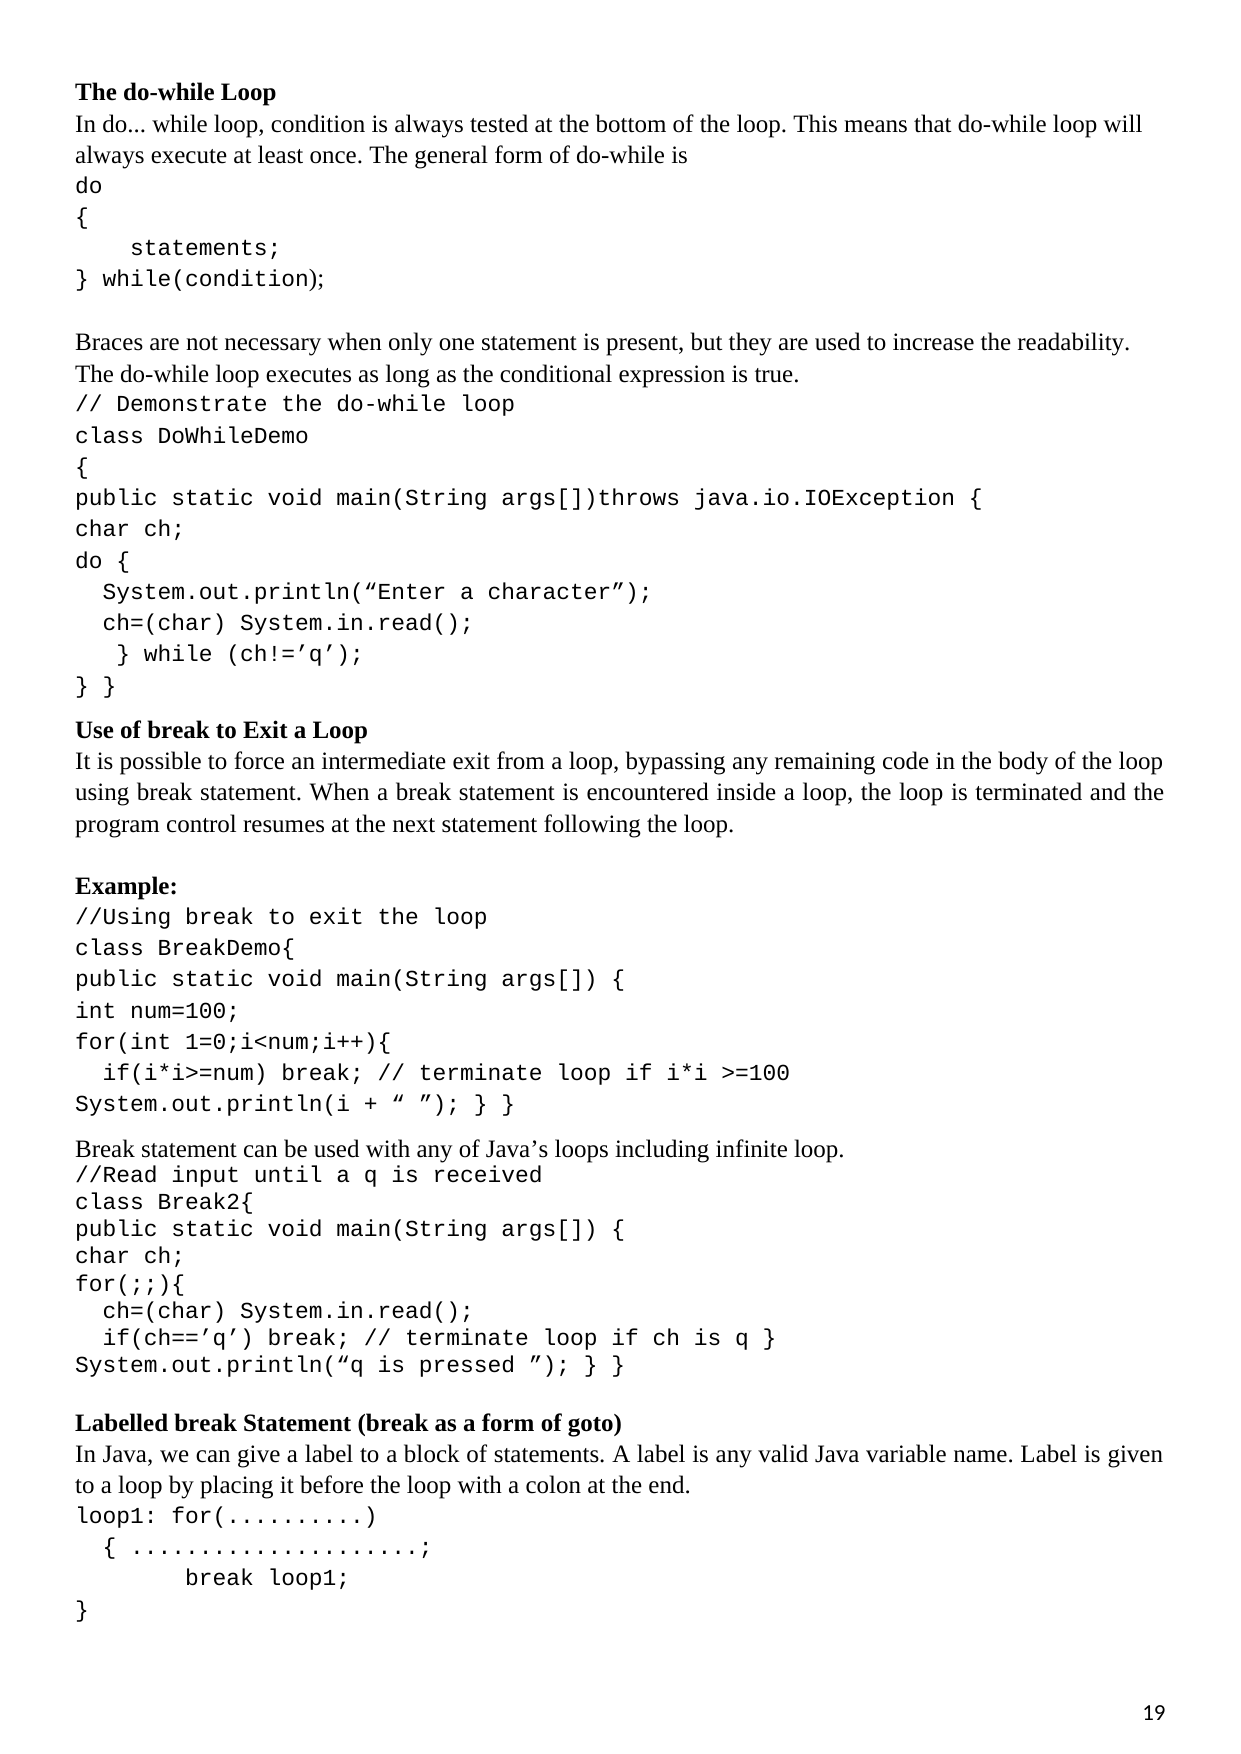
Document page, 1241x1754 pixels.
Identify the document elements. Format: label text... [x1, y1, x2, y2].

text if(ch==’q’) break; // terminate loop if ch is q } [75, 1325, 1165, 1352]
text It is possible to force an intermediate exit from a loop, bypassing any remaining code in the body of the loop using break statement. When a break statement is encountered inside a loop, the loop is terminated and the program control resumes at the next statement following the loop. [75, 744, 1165, 837]
text char ch; [75, 1244, 1165, 1271]
text char ch; [75, 512, 1165, 544]
text //Using break to exit the loop [75, 900, 1165, 931]
text } while (ch!=’q’); [75, 637, 1165, 669]
text break loop1; [75, 1561, 1165, 1593]
text ch=(char) System.in.read(); [75, 606, 1165, 637]
text do { [75, 544, 1165, 575]
text The do-while Loop [75, 75, 1165, 106]
text statements; [75, 231, 1165, 262]
text do [75, 169, 1165, 200]
text //Read input until a q is received [75, 1162, 1165, 1189]
text for(;;){ [75, 1271, 1165, 1298]
text Braces are not necessary when only one statement is present, but they are used to increase the readability. The do-while loop executes as long as the conditional expression is true. [75, 325, 1165, 387]
text { .....................; [75, 1530, 1165, 1561]
text // Demonstrate the do-while loop [75, 387, 1165, 419]
text class DoWhileDemo [75, 419, 1165, 450]
text { [75, 200, 1165, 231]
text System.out.println(i + “ ”); } } [75, 1087, 1165, 1119]
text } while(condition); [75, 262, 1165, 294]
text class Break2{ [75, 1189, 1165, 1217]
text public static void main(String args[])throws java.io.IOException { [75, 481, 1165, 512]
text } [75, 1593, 1165, 1624]
text } } [75, 669, 1165, 700]
text if(i*i>=num) break; // terminate loop if i*i >=100 [75, 1056, 1165, 1087]
text System.out.println(“q is pressed ”); } } [75, 1352, 1165, 1379]
text Break statement can be used with any of Java’s loops including infinite loop. [75, 1131, 1165, 1162]
text In Java, we can give a label to a block of statements. A label is any valid Java variable name. Label is given to a loop by placing it before the loop with a colon at the end. [75, 1436, 1165, 1499]
text public static void main(String args[]) { [75, 962, 1165, 994]
text In do... while loop, condition is always tested at the bottom of the loop. This means that do-while loop will always execute at least once. The general form of do-while is [75, 106, 1165, 169]
text ch=(char) System.in.read(); [75, 1298, 1165, 1325]
text Example: [75, 869, 1165, 900]
text Labelled break Statement (break as a form of goto) [75, 1407, 1165, 1436]
text Use of break to Exit a Loop [75, 712, 1165, 744]
text for(int 1=0;i<num;i++){ [75, 1025, 1165, 1056]
text { [75, 450, 1165, 481]
text public static void main(String args[]) { [75, 1217, 1165, 1244]
text System.out.println(“Enter a character”); [75, 575, 1165, 606]
text int num=100; [75, 994, 1165, 1025]
text class BreakDemo{ [75, 931, 1165, 962]
text loop1: for(..........) [75, 1499, 1165, 1530]
